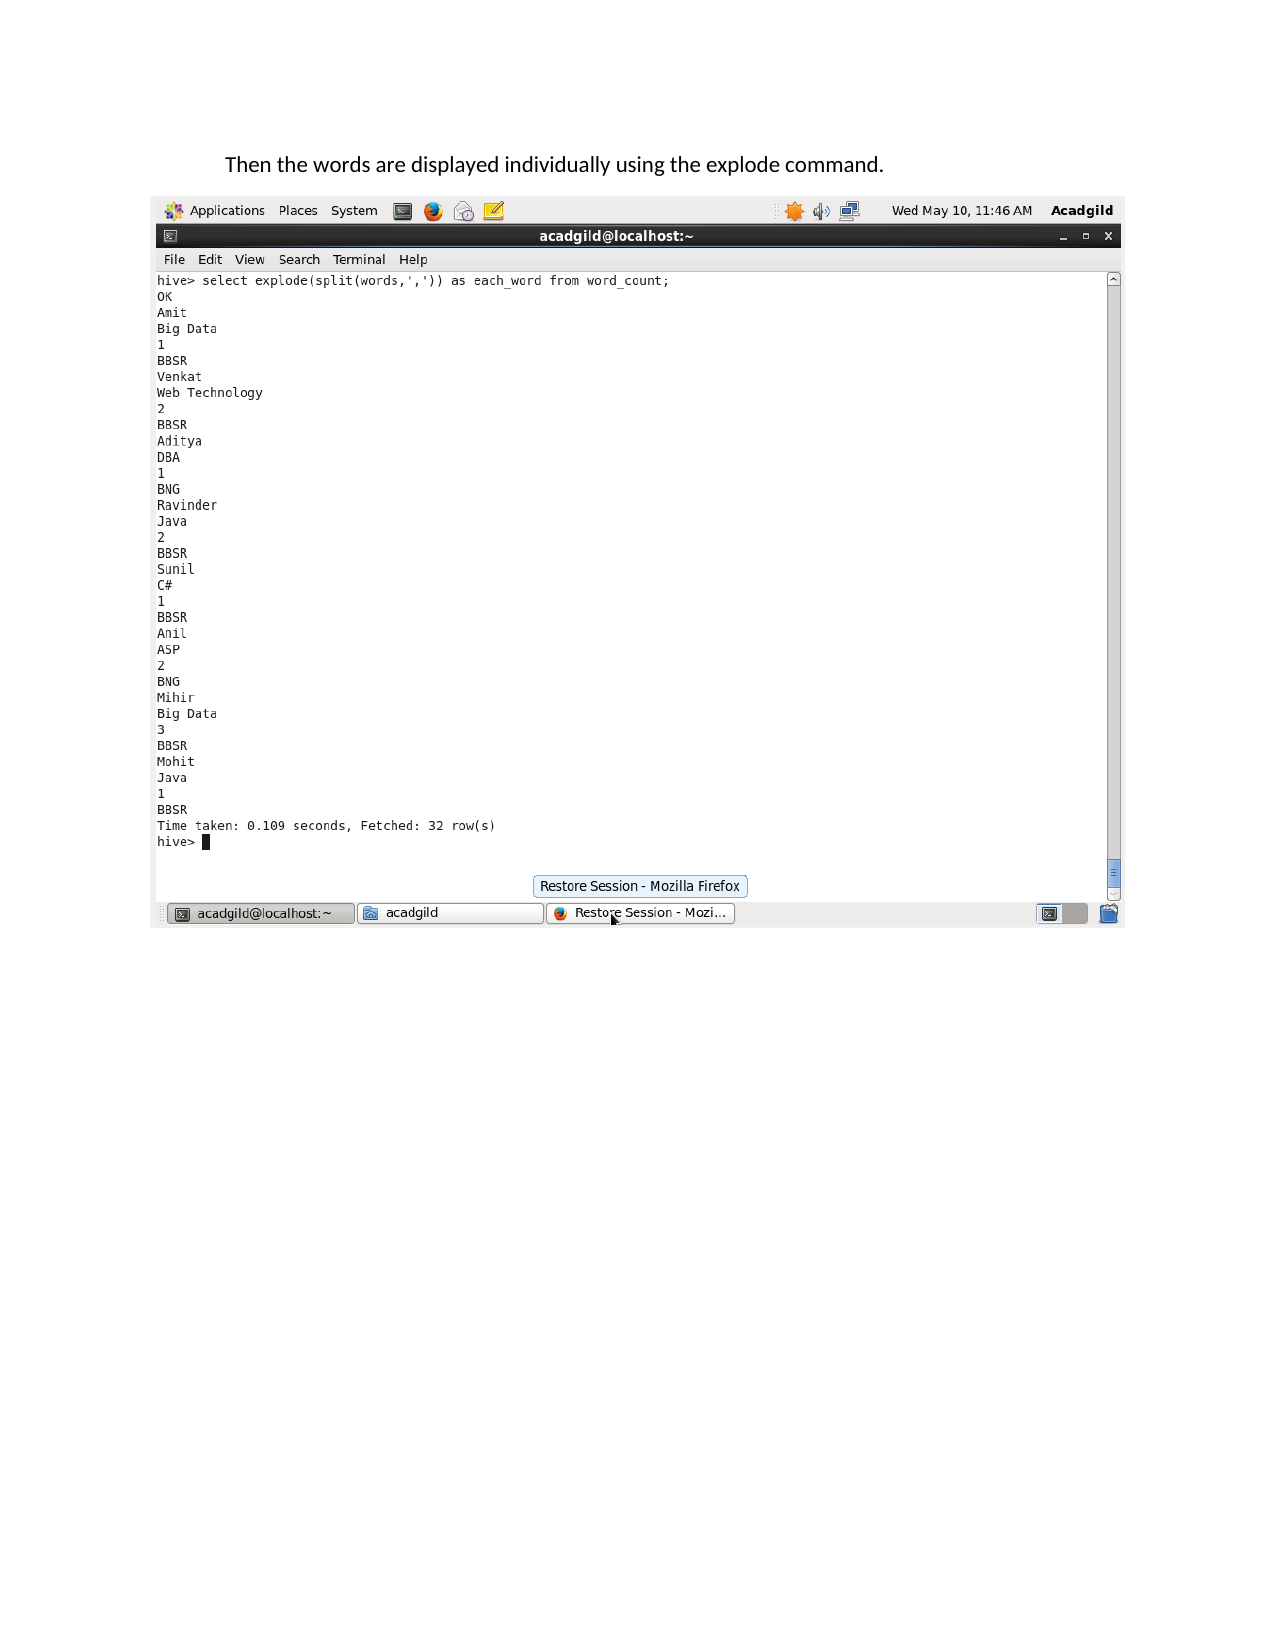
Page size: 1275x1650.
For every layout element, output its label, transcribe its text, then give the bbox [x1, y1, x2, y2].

text Then the words are displayed individually using the explode command. [150, 150, 1125, 178]
picture [150, 196, 1125, 928]
